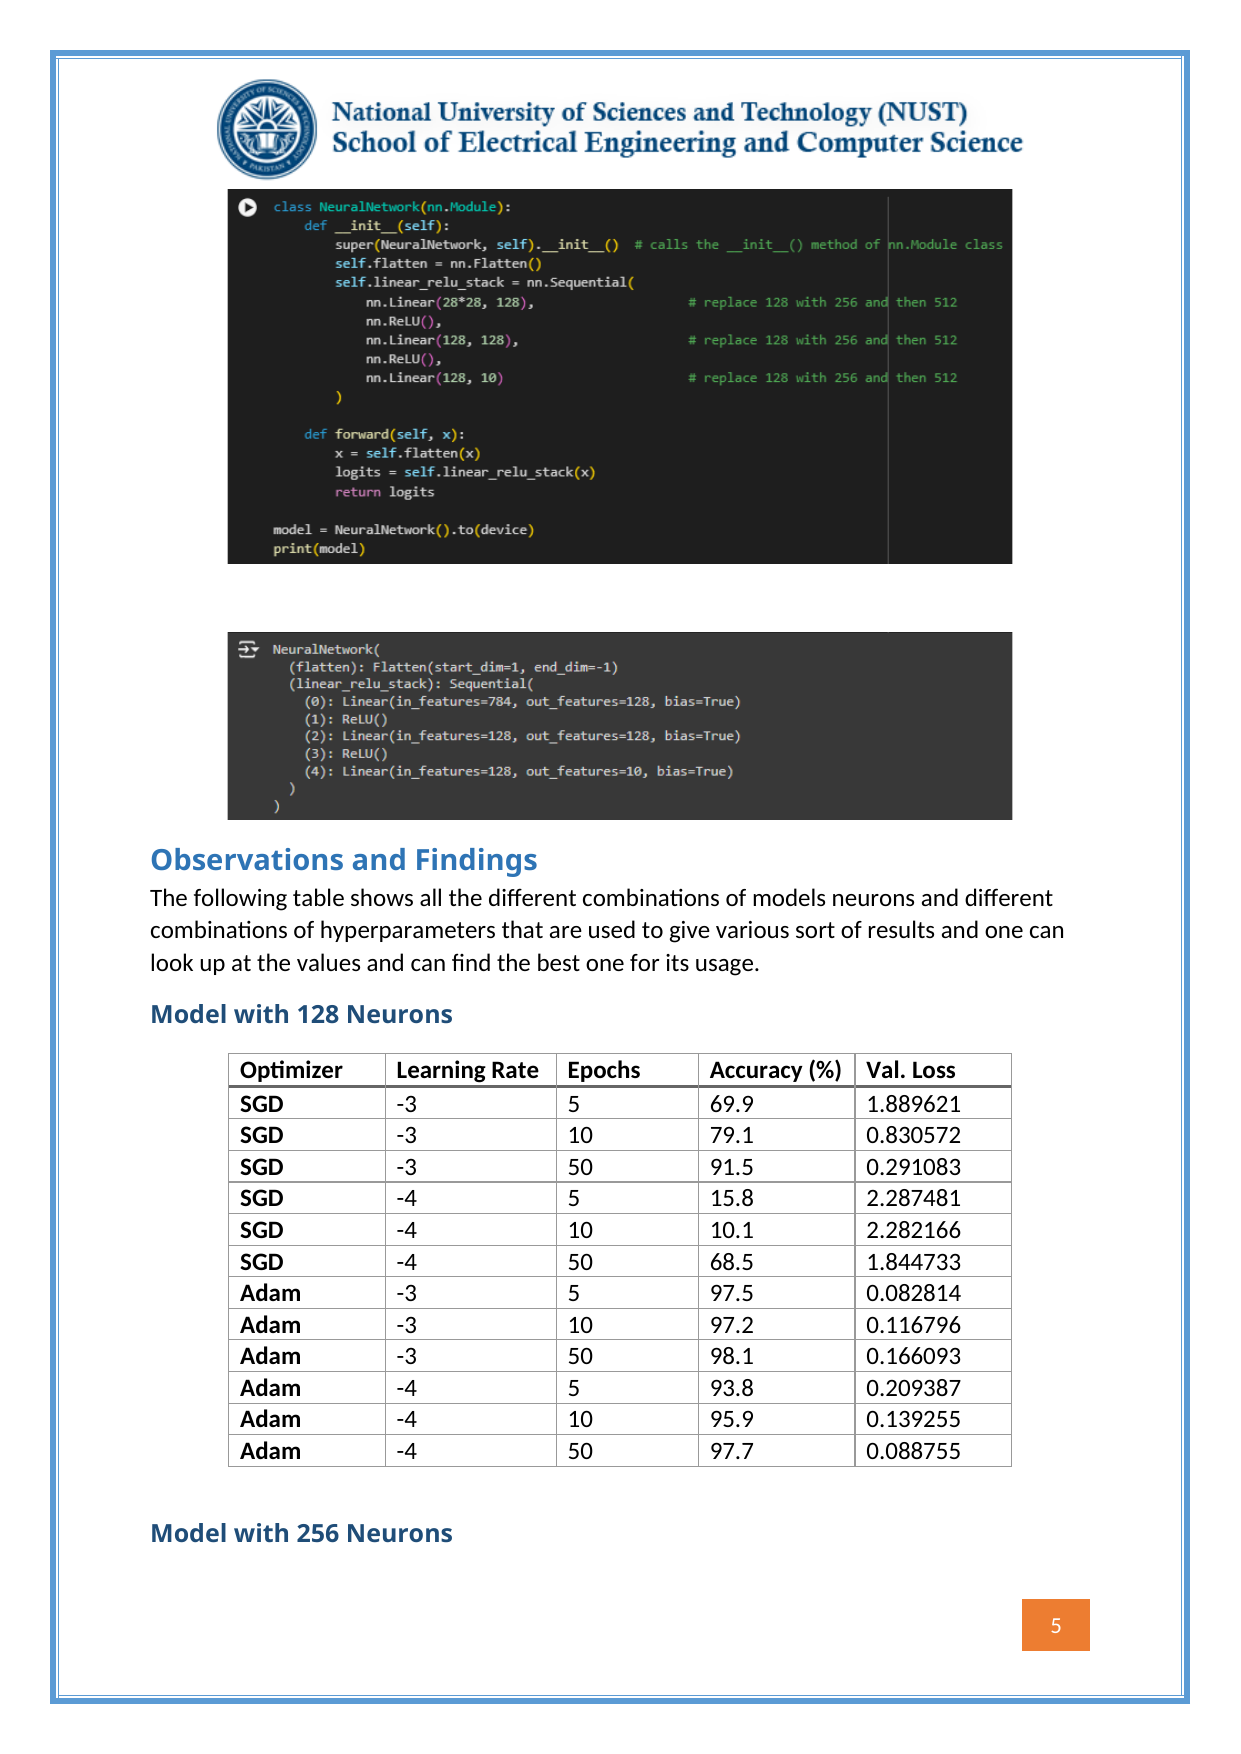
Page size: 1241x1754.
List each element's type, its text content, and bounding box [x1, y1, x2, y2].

table_cell Adam [229, 1435, 385, 1466]
table_header Learning Rate [386, 1054, 556, 1085]
table_cell 0.166093 [856, 1340, 1011, 1371]
table_cell 10 [557, 1214, 698, 1244]
picture [227, 632, 1013, 820]
table_cell 10.1 [699, 1214, 854, 1244]
table_header Optimizer [229, 1054, 385, 1085]
table_cell SGD [229, 1119, 385, 1150]
table_cell 0.088755 [856, 1435, 1011, 1466]
table_cell SGD [229, 1246, 385, 1276]
subtitle Observations and Findings [150, 839, 1090, 878]
table_cell 50 [557, 1151, 698, 1181]
table_cell Adam [229, 1340, 385, 1371]
table_cell 1.844733 [856, 1246, 1011, 1276]
table_cell 5 [557, 1372, 698, 1402]
table_cell 50 [557, 1340, 698, 1371]
table_cell -4 [386, 1183, 556, 1213]
table_cell -4 [386, 1435, 556, 1466]
table_cell 0.209387 [856, 1372, 1011, 1402]
table_cell -4 [386, 1372, 556, 1402]
table_cell SGD [229, 1151, 385, 1181]
table_cell 2.287481 [856, 1183, 1011, 1213]
table_cell Adam [229, 1277, 385, 1308]
table_cell Adam [229, 1309, 385, 1339]
table_cell 1.889621 [856, 1088, 1011, 1118]
subtitle Model with 256 Neurons [150, 1516, 1090, 1550]
table_header Epochs [557, 1054, 698, 1085]
table_cell -3 [386, 1088, 556, 1118]
table_cell 98.1 [699, 1340, 854, 1371]
picture [206, 75, 1034, 564]
table_cell 5 [557, 1183, 698, 1213]
table_cell SGD [229, 1088, 385, 1118]
table_cell 5 [557, 1088, 698, 1118]
table_cell 97.5 [699, 1277, 854, 1308]
table_cell 0.139255 [856, 1404, 1011, 1434]
table_cell 0.082814 [856, 1277, 1011, 1308]
table_cell 97.7 [699, 1435, 854, 1466]
table_cell SGD [229, 1183, 385, 1213]
table_cell 10 [557, 1404, 698, 1434]
table_cell -4 [386, 1246, 556, 1276]
table_cell 97.2 [699, 1309, 854, 1339]
table_cell 10 [557, 1119, 698, 1150]
table_cell -3 [386, 1309, 556, 1339]
table_cell SGD [229, 1214, 385, 1244]
table_cell -4 [386, 1404, 556, 1434]
table_cell 5 [557, 1277, 698, 1308]
table_cell -3 [386, 1119, 556, 1150]
table_cell 69.9 [699, 1088, 854, 1118]
table_cell 95.9 [699, 1404, 854, 1434]
table_header Accuracy (%) [699, 1054, 854, 1085]
table_cell 0.830572 [856, 1119, 1011, 1150]
table_cell 15.8 [699, 1183, 854, 1213]
table_cell 50 [557, 1246, 698, 1276]
table_cell Adam [229, 1372, 385, 1402]
text The following table shows all the different combinations of models neurons and different combinations of hyperparameters that are used to give various sort of results and one can look up at the values and can find the best one for its usage. [150, 882, 1090, 978]
table_cell Adam [229, 1404, 385, 1434]
table_cell -3 [386, 1151, 556, 1181]
table_cell 50 [557, 1435, 698, 1466]
table_cell 93.8 [699, 1372, 854, 1402]
table_cell 10 [557, 1309, 698, 1339]
table_cell 2.282166 [856, 1214, 1011, 1244]
subtitle Model with 128 Neurons [150, 997, 1090, 1031]
table_cell 0.116796 [856, 1309, 1011, 1339]
table_cell -4 [386, 1214, 556, 1244]
table_cell 68.5 [699, 1246, 854, 1276]
table_cell 0.291083 [856, 1151, 1011, 1181]
table_cell -3 [386, 1340, 556, 1371]
table_header Val. Loss [856, 1054, 1011, 1085]
table_cell 91.5 [699, 1151, 854, 1181]
table_cell -3 [386, 1277, 556, 1308]
table_cell 79.1 [699, 1119, 854, 1150]
